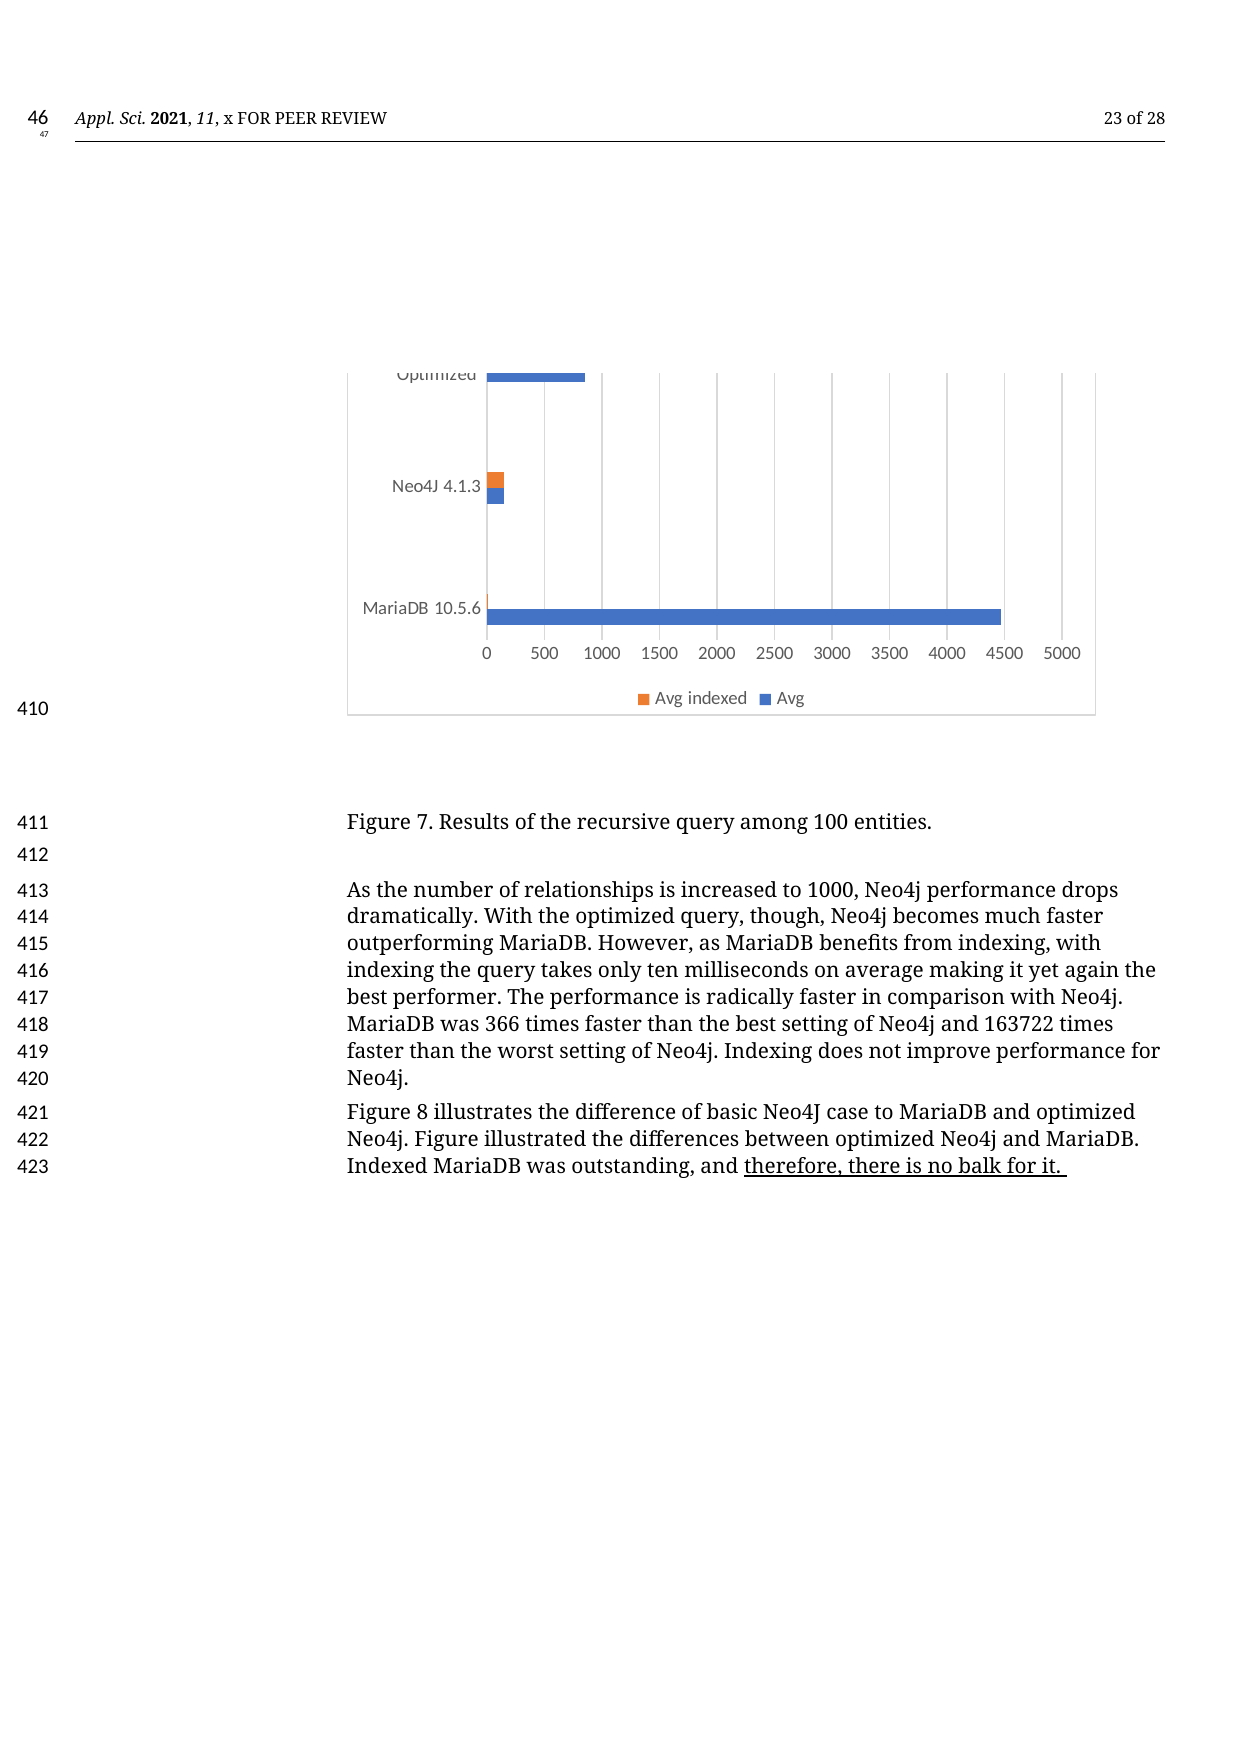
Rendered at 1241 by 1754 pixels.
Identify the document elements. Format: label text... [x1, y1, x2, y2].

subtitle Figure 8 illustrates the difference of basic Neo4J case to MariaDB and optimized Neo4j. Figure illustrated the differences between optimized Neo4j and MariaDB. Indexed MariaDB was outstanding, and therefore, there is no balk for it. [347, 1098, 1165, 1179]
subtitle Figure 7. Results of the recursive query among 100 entities. [347, 807, 1165, 834]
subtitle As the number of relationships is increased to 1000, Neo4j performance drops dramatically. With the optimized query, though, Neo4j becomes much faster outperforming MariaDB. However, as MariaDB benefits from indexing, with indexing the query takes only ten milliseconds on average making it yet again the best performer. The performance is radically faster in comparison with Neo4j. MariaDB was 366 times faster than the best setting of Neo4j and 163722 times faster than the worst setting of Neo4j. Indexing does not improve performance for Neo4j. [347, 875, 1165, 1092]
